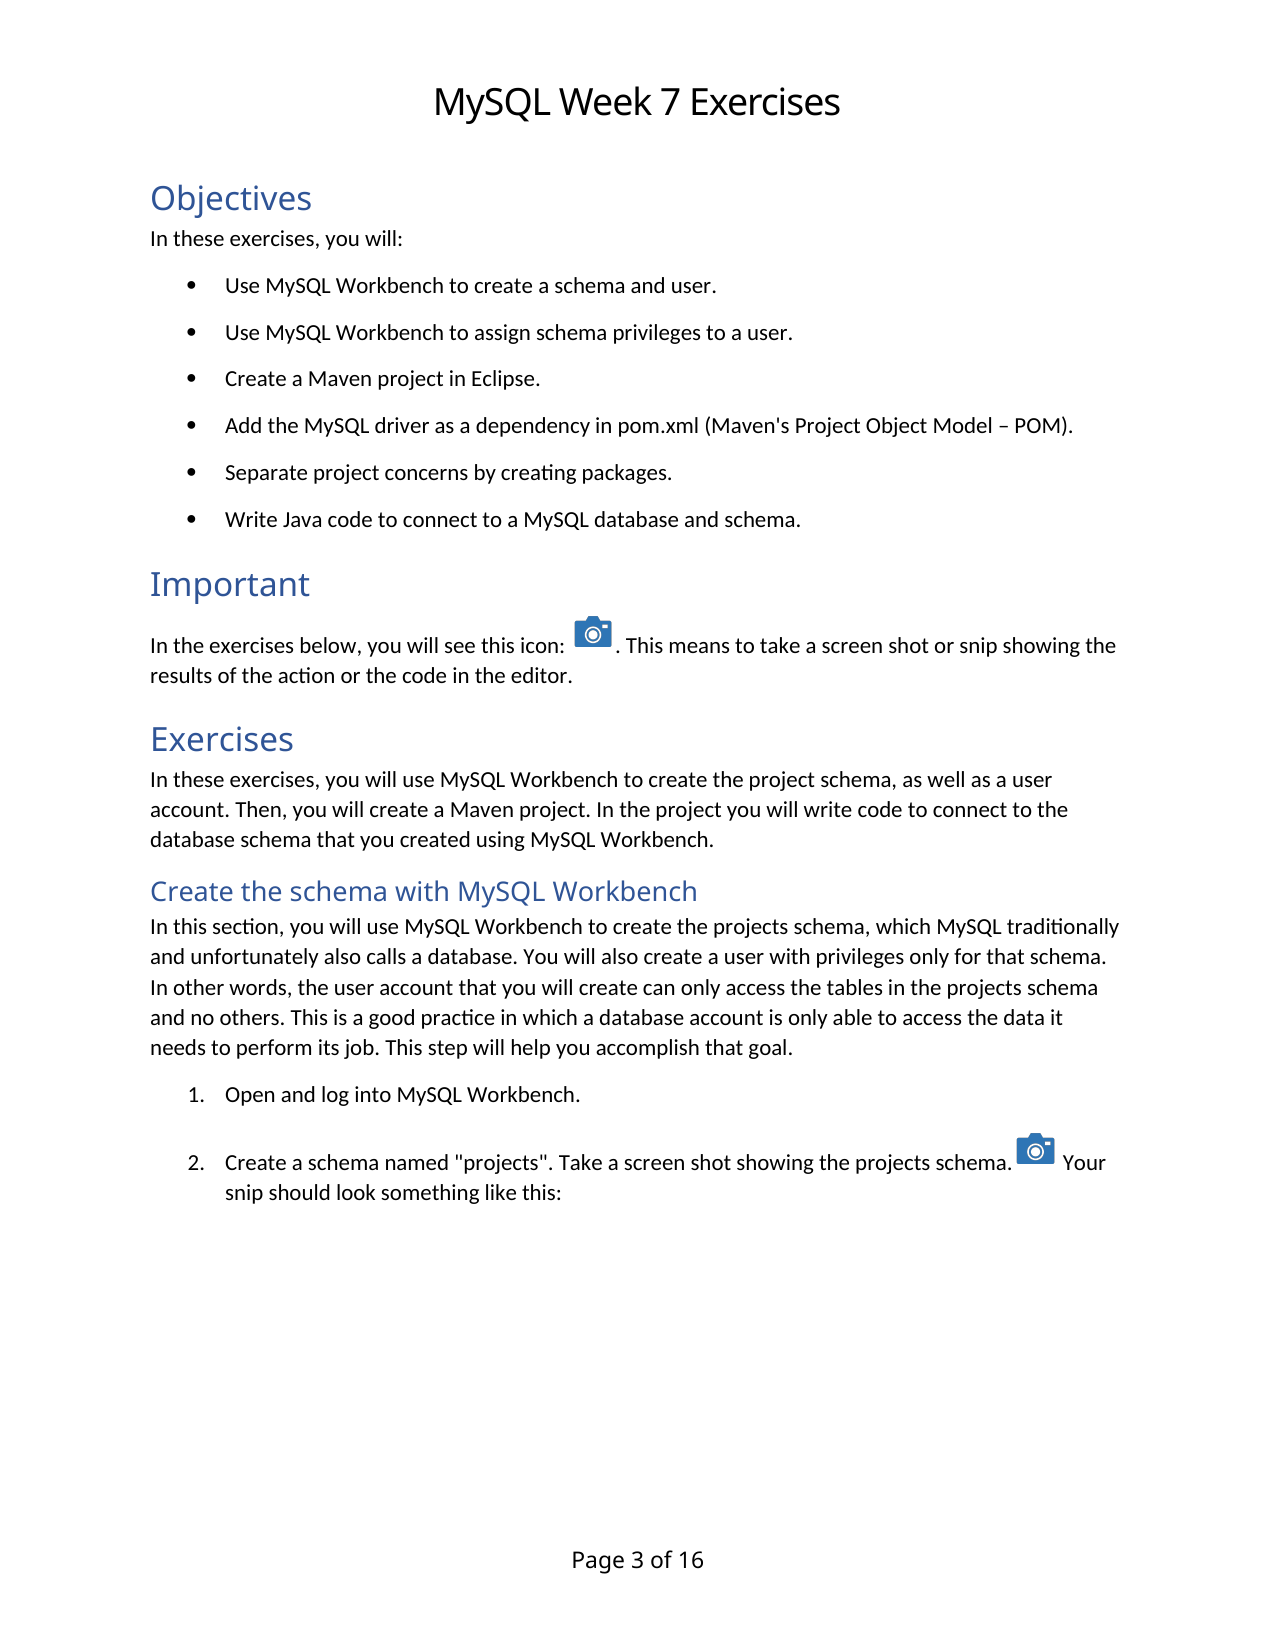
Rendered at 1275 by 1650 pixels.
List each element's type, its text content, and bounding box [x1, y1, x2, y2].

list Open and log into MySQL Workbench. [187, 1080, 1125, 1108]
subtitle Create the schema with MySQL Workbench [150, 872, 1125, 909]
list Write Java code to connect to a MySQL database and schema. [187, 505, 1125, 533]
subtitle Objectives [150, 175, 1125, 220]
list Use MySQL Workbench to create a schema and user. [187, 271, 1125, 299]
picture [571, 609, 615, 654]
text In the exercises below, you will see this icon: . This means to take a screen shot or snip showing the results of the action or the code in the editor. [150, 609, 1125, 689]
list Add the MySQL driver as a dependency in pom.xml (Maven's Project Object Model – POM). [187, 411, 1125, 439]
list Separate project concerns by creating packages. [187, 458, 1125, 486]
text In these exercises, you will use MySQL Workbench to create the project schema, as well as a user account. Then, you will create a Maven project. In the project you will write code to connect to the database schema that you created using MySQL Workbench. [150, 765, 1125, 854]
list Create a schema named "projects". Take a screen shot showing the projects schema. Your snip should look something like this: [187, 1127, 1125, 1207]
list Use MySQL Workbench to assign schema privileges to a user. [187, 318, 1125, 346]
text In these exercises, you will: [150, 224, 1125, 252]
subtitle Important [150, 560, 1125, 606]
text In this section, you will use MySQL Workbench to create the projects schema, which MySQL traditionally and unfortunately also calls a database. You will also create a user with privileges only for that schema. In other words, the user account that you will create can only access the tables in the projects schema and no others. This is a good practice in which a database account is only able to access the data it needs to perform its job. This step will help you accomplish that goal. [150, 912, 1125, 1061]
subtitle Exercises [150, 716, 1125, 762]
list Create a Maven project in Eclipse. [187, 364, 1125, 393]
picture [1013, 1126, 1058, 1171]
